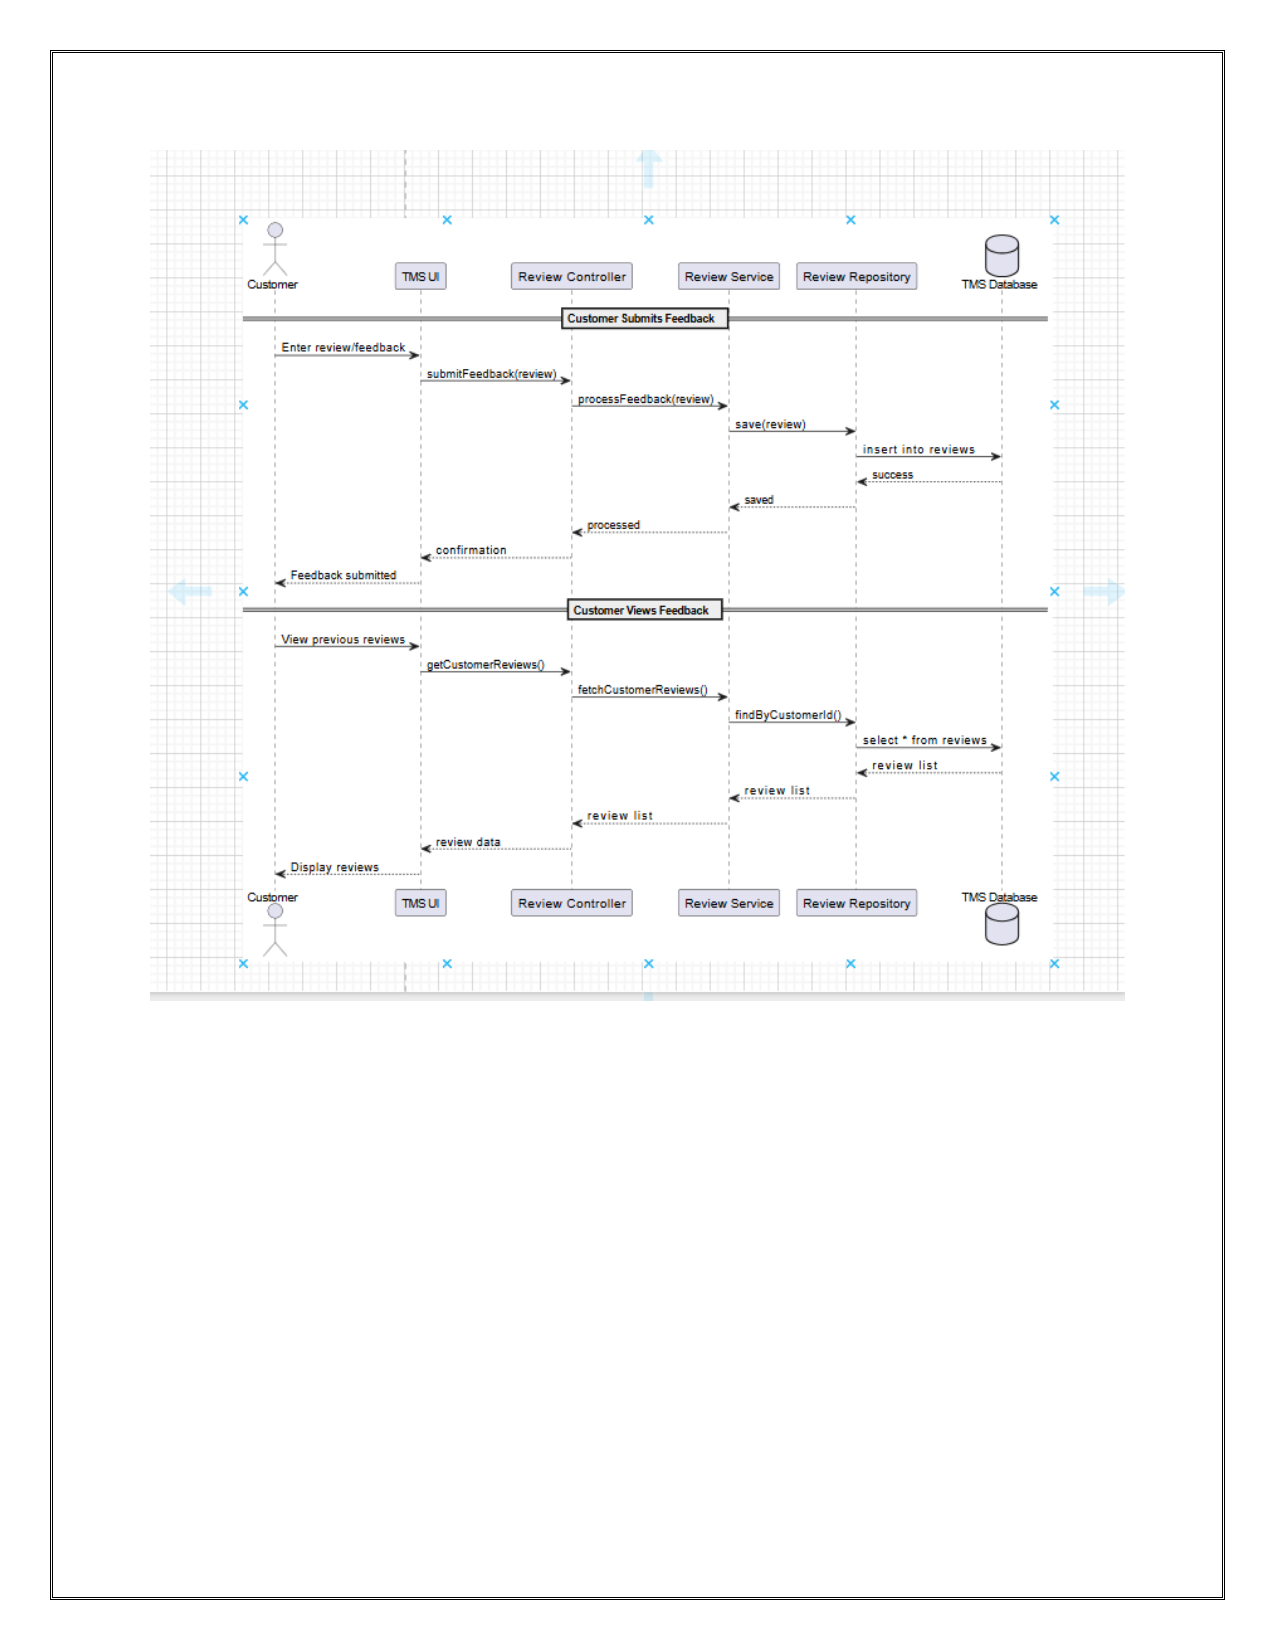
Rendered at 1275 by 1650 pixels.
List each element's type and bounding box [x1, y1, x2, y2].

picture [150, 150, 1125, 1001]
